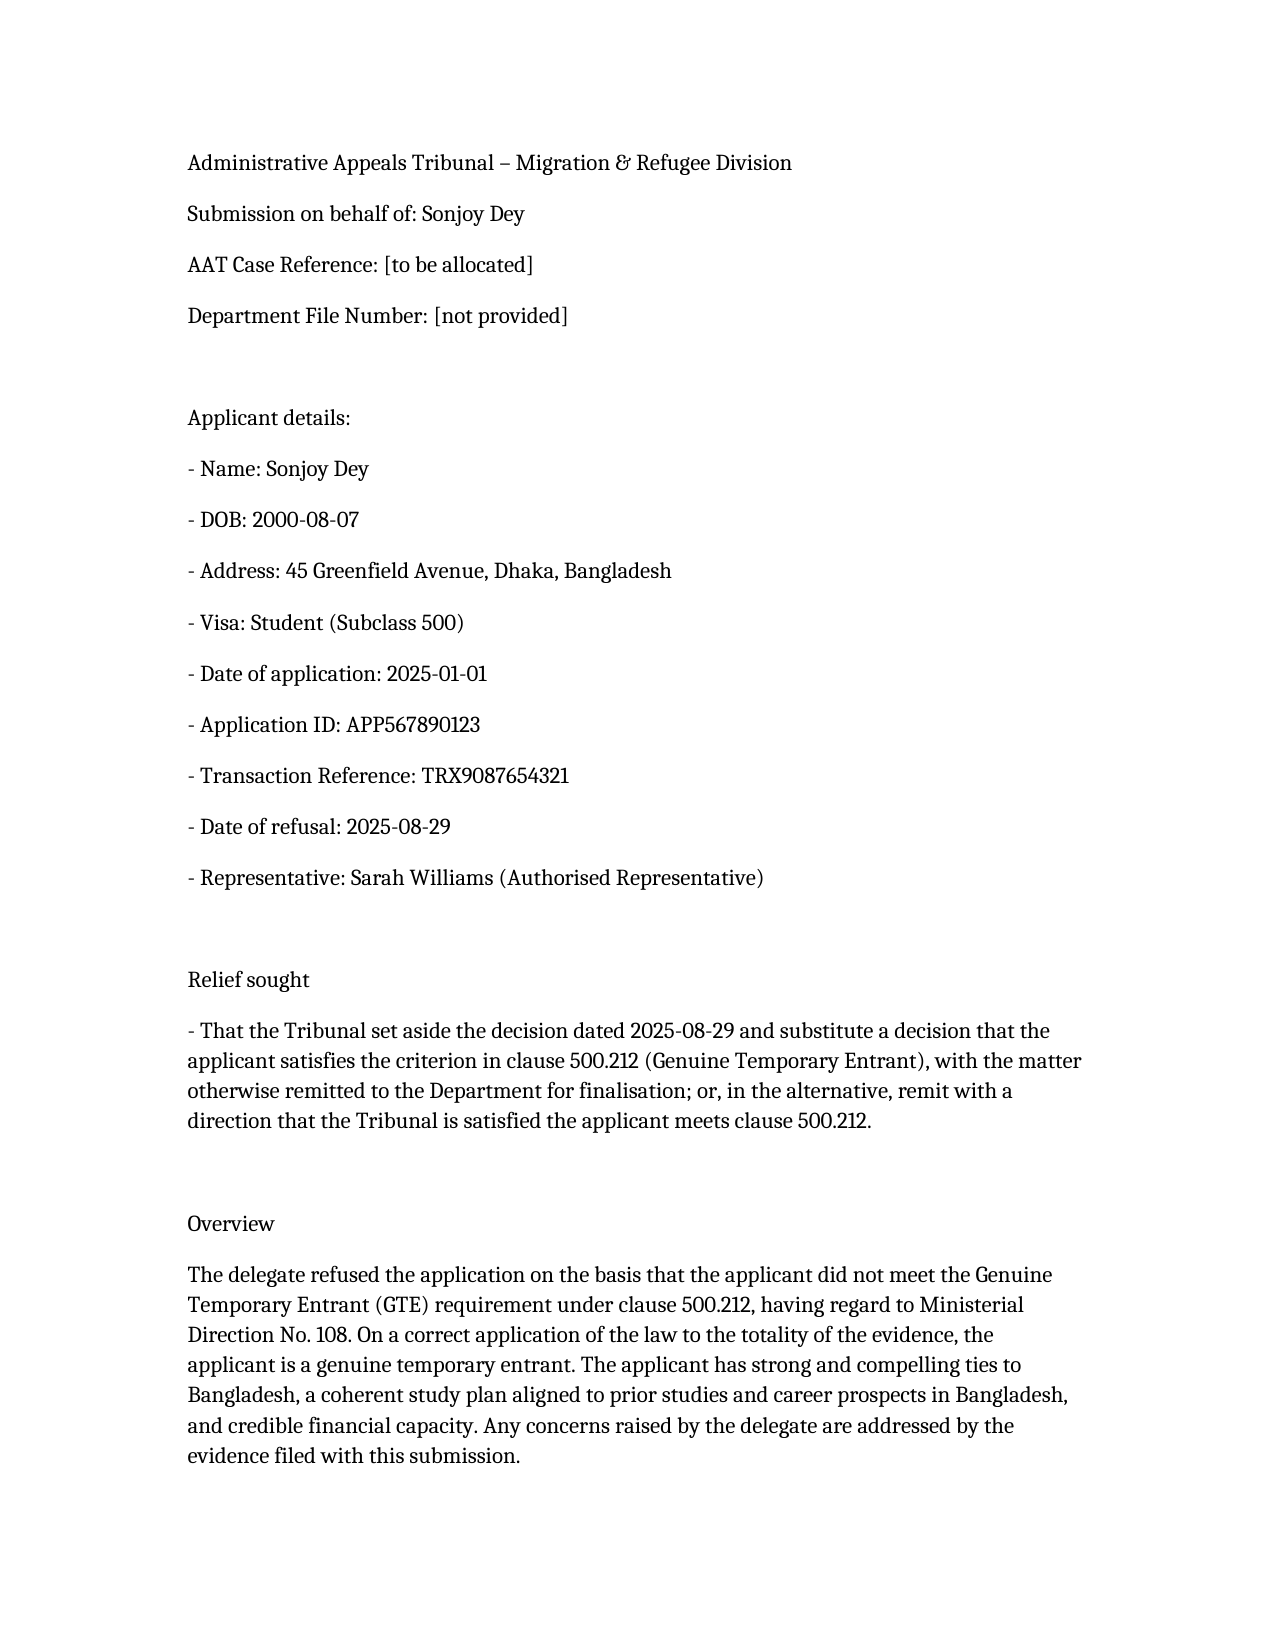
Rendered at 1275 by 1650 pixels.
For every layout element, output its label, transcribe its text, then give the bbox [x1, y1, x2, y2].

text The delegate refused the application on the basis that the applicant did not meet the Genuine Temporary Entrant (GTE) requirement under clause 500.212, having regard to Ministerial Direction No. 108. On a correct application of the law to the totality of the evidence, the applicant is a genuine temporary entrant. The applicant has strong and compelling ties to Bangladesh, a coherent study plan aligned to prior studies and career prospects in Bangladesh, and credible financial capacity. Any concerns raised by the delegate are addressed by the evidence filed with this submission. [187, 1261, 1087, 1469]
text Applicant details: [187, 405, 1087, 432]
text - Transaction Reference: TRX9087654321 [187, 762, 1087, 789]
text - Date of refusal: 2025-08-29 [187, 813, 1087, 840]
text - Name: Sonjoy Dey [187, 456, 1087, 483]
text - Visa: Student (Subclass 500) [187, 609, 1087, 636]
text - Application ID: APP567890123 [187, 711, 1087, 738]
text AAT Case Reference: [to be allocated] [187, 252, 1087, 278]
text Department File Number: [not provided] [187, 303, 1087, 329]
text - Representative: Sarah Williams (Authorised Representative) [187, 864, 1087, 891]
text Overview [187, 1210, 1087, 1237]
text - Address: 45 Greenfield Avenue, Dhaka, Bangladesh [187, 558, 1087, 585]
text - Date of application: 2025-01-01 [187, 660, 1087, 687]
text - DOB: 2000-08-07 [187, 507, 1087, 534]
text Administrative Appeals Tribunal – Migration & Refugee Division [187, 150, 1087, 176]
text Submission on behalf of: Sonjoy Dey [187, 201, 1087, 227]
text Relief sought [187, 967, 1087, 993]
text - That the Tribunal set aside the decision dated 2025-08-29 and substitute a decision that the applicant satisfies the criterion in clause 500.212 (Genuine Temporary Entrant), with the matter otherwise remitted to the Department for finalisation; or, in the alternative, remit with a direction that the Tribunal is satisfied the applicant meets clause 500.212. [187, 1018, 1087, 1135]
